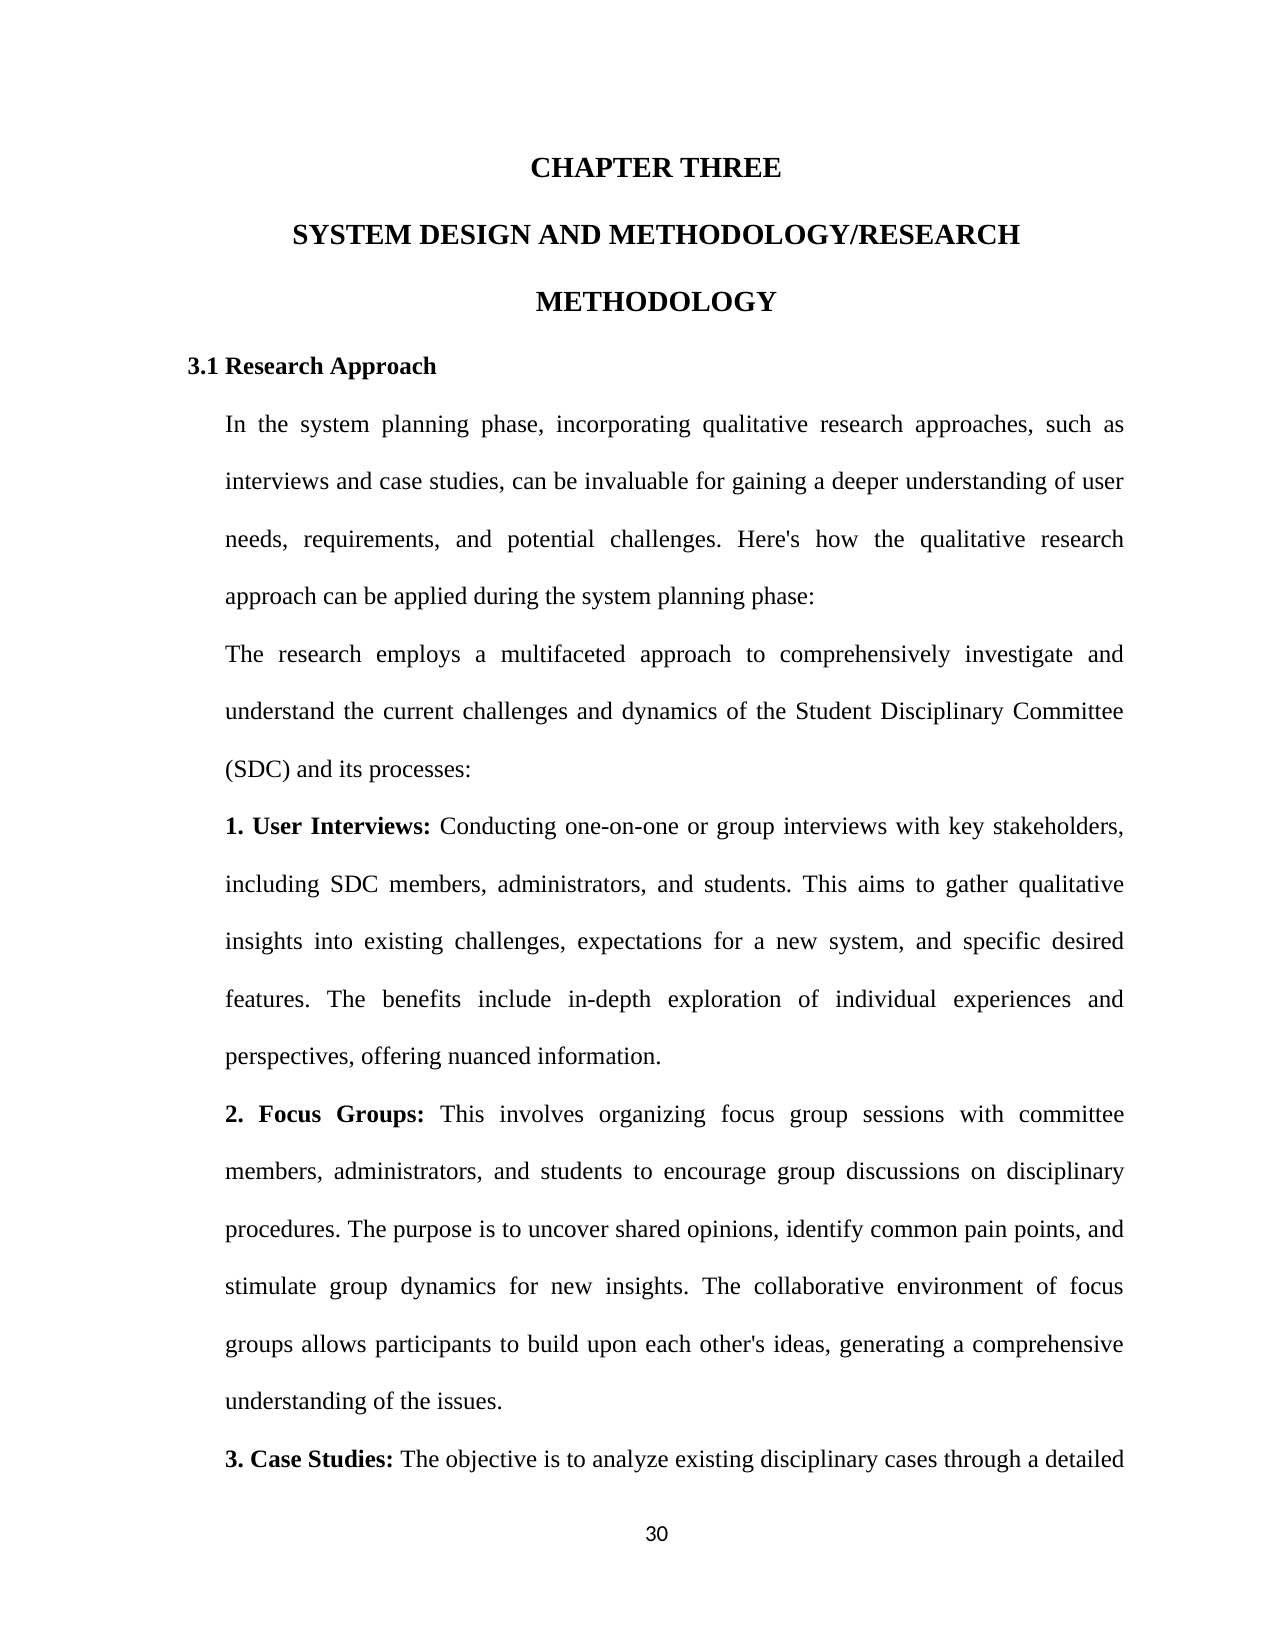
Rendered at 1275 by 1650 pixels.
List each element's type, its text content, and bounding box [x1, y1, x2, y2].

text 1. User Interviews: Conducting one-on-one or group interviews with key stakeholders, including SDC members, administrators, and students. This aims to gather qualitative insights into existing challenges, expectations for a new system, and specific desired features. The benefits include in-depth exploration of individual experiences and perspectives, offering nuanced information. [225, 811, 1125, 1070]
text 2. Focus Groups: This involves organizing focus group sessions with committee members, administrators, and students to encourage group discussions on disciplinary procedures. The purpose is to uncover shared opinions, identify common pain points, and stimulate group dynamics for new insights. The collaborative environment of focus groups allows participants to build upon each other's ideas, generating a comprehensive understanding of the issues. [225, 1099, 1125, 1415]
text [225, 1444, 1125, 1472]
list Research Approach [187, 351, 1125, 380]
text CHAPTER THREE [187, 150, 1125, 183]
text In the system planning phase, incorporating qualitative research approaches, such as interviews and case studies, can be invaluable for gaining a deeper understanding of user needs, requirements, and potential challenges. Here's how the qualitative research approach can be applied during the system planning phase: [225, 409, 1125, 610]
text SYSTEM DESIGN AND METHODOLOGY/RESEARCH METHODOLOGY [187, 217, 1125, 318]
text The research employs a multifaceted approach to comprehensively investigate and understand the current challenges and dynamics of the Student Disciplinary Committee (SDC) and its processes: [225, 639, 1125, 782]
